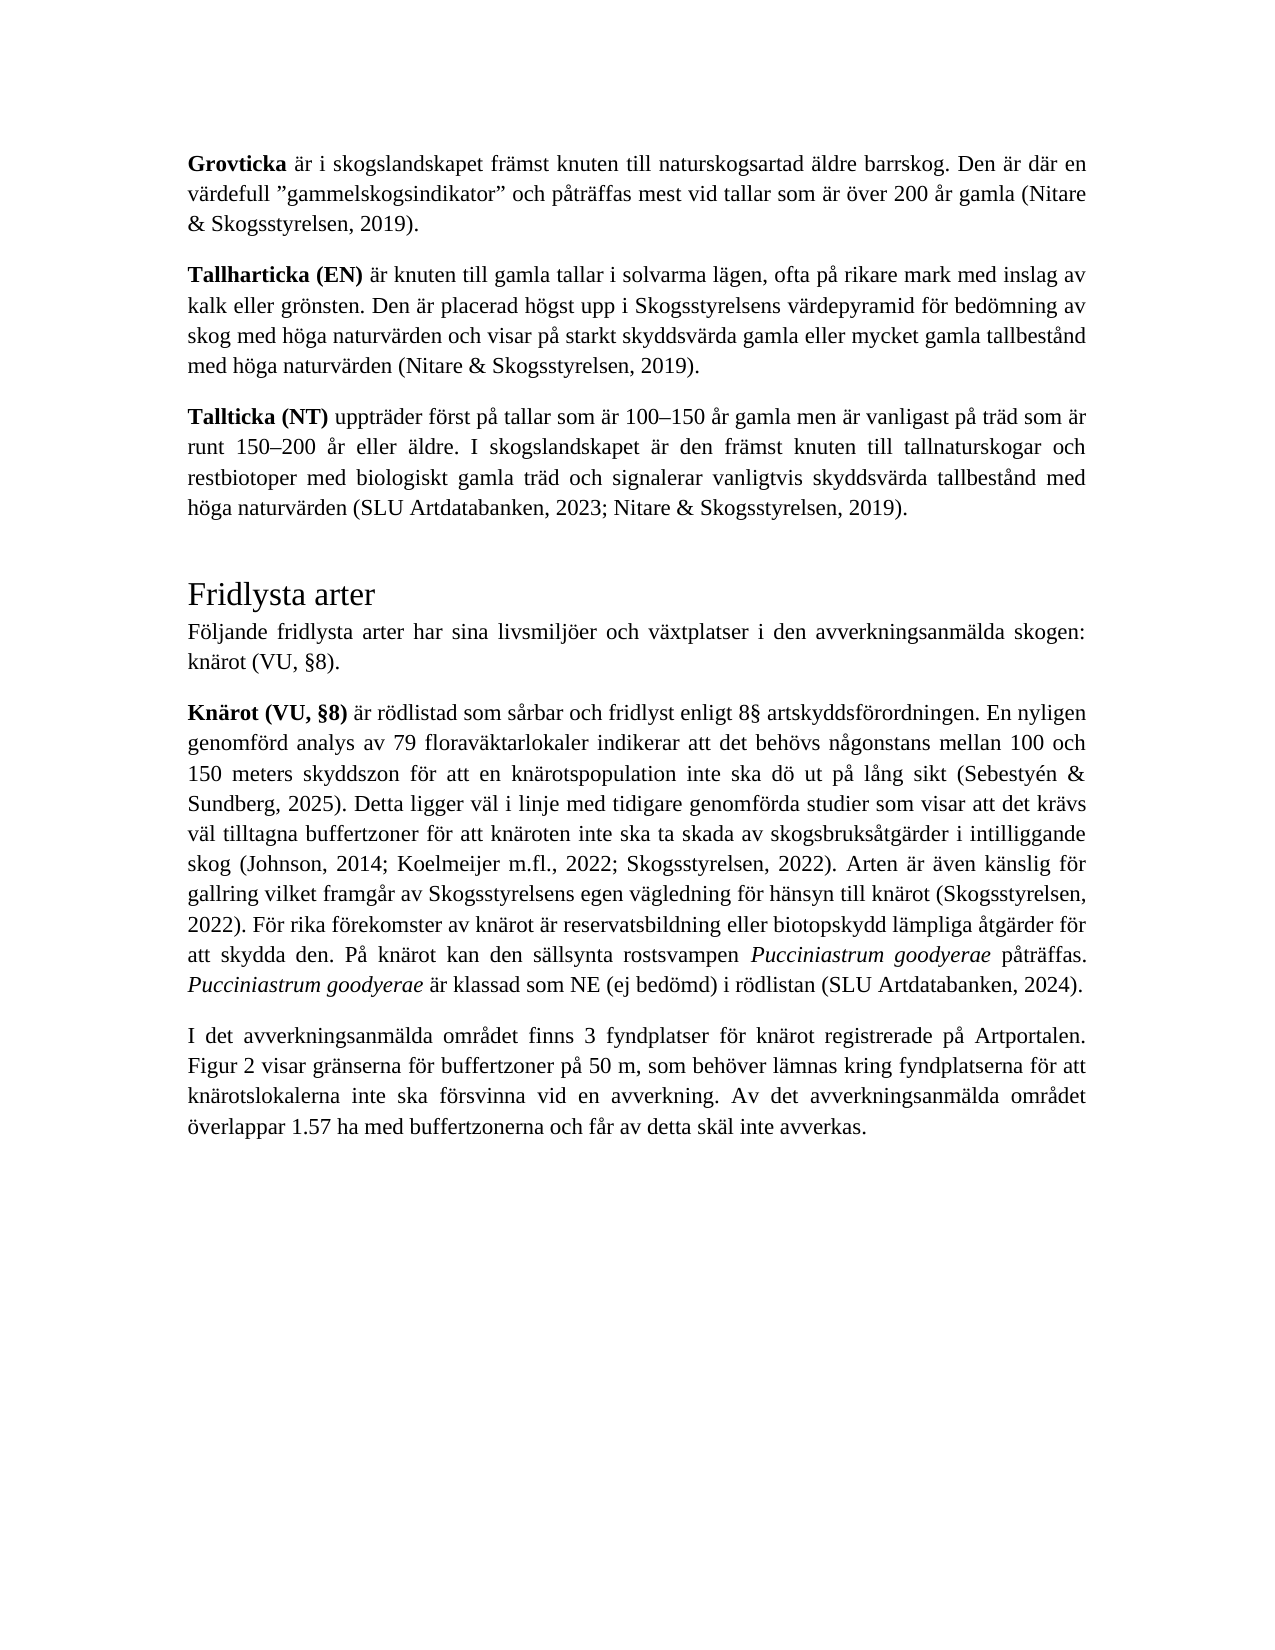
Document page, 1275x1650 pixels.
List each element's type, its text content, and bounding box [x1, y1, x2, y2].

text Följande fridlysta arter har sina livsmiljöer och växtplatser i den avverkningsanmälda skogen: knärot (VU, §8). [187, 618, 1087, 674]
text Grovticka är i skogslandskapet främst knuten till naturskogsartad äldre barrskog. Den är där en värdefull ”gammelskogsindikator” och påträffas mest vid tallar som är över 200 år gamla (Nitare & Skogsstyrelsen, 2019). [187, 150, 1087, 237]
text Tallharticka (EN) är knuten till gamla tallar i solvarma lägen, ofta på rikare mark med inslag av kalk eller grönsten. Den är placerad högst upp i Skogsstyrelsens värdepyramid för bedömning av skog med höga naturvärden och visar på starkt skyddsvärda gamla eller mycket gamla tallbestånd med höga naturvärden (Nitare & Skogsstyrelsen, 2019). [187, 261, 1087, 378]
text I det avverkningsanmälda området finns 3 fyndplatser för knärot registrerade på Artportalen. Figur 2 visar gränserna för buffertzoner på 50 m, som behöver lämnas kring fyndplatserna för att knärotslokalerna inte ska försvinna vid en avverkning. Av det avverkningsanmälda området överlappar 1.57 ha med buffertzonerna och får av detta skäl inte avverkas. [187, 1022, 1087, 1139]
text Knärot (VU, §8) är rödlistad som sårbar och fridlyst enligt 8§ artskyddsförordningen. En nyligen genomförd analys av 79 floraväktarlokaler indikerar att det behövs någonstans mellan 100 och 150 meters skyddszon för att en knärotspopulation inte ska dö ut på lång sikt (Sebestyén & Sundberg, 2025). Detta ligger väl i linje med tidigare genomförda studier som visar att det krävs väl tilltagna buffertzoner för att knäroten inte ska ta skada av skogsbruksåtgärder i intilliggande skog (Johnson, 2014; Koelmeijer m.fl., 2022; Skogsstyrelsen, 2022). Arten är även känslig för gallring vilket framgår av Skogsstyrelsens egen vägledning för hänsyn till knärot (Skogsstyrelsen, 2022). För rika förekomster av knärot är reservatsbildning eller biotopskydd lämpliga åtgärder för att skydda den. På knärot kan den sällsynta rostsvampen Pucciniastrum goodyerae påträffas. Pucciniastrum goodyerae är klassad som NE (ej bedömd) i rödlistan (SLU Artdatabanken, 2024). [187, 699, 1087, 997]
text Tallticka (NT) uppträder först på tallar som är 100–150 år gamla men är vanligast på träd som är runt 150–200 år eller äldre. I skogslandskapet är den främst knuten till tallnaturskogar och restbiotoper med biologiskt gamla träd och signalerar vanligtvis skyddsvärda tallbestånd med höga naturvärden (SLU Artdatabanken, 2023; Nitare & Skogsstyrelsen, 2019). [187, 403, 1087, 520]
subtitle Fridlysta arter [187, 574, 1087, 612]
